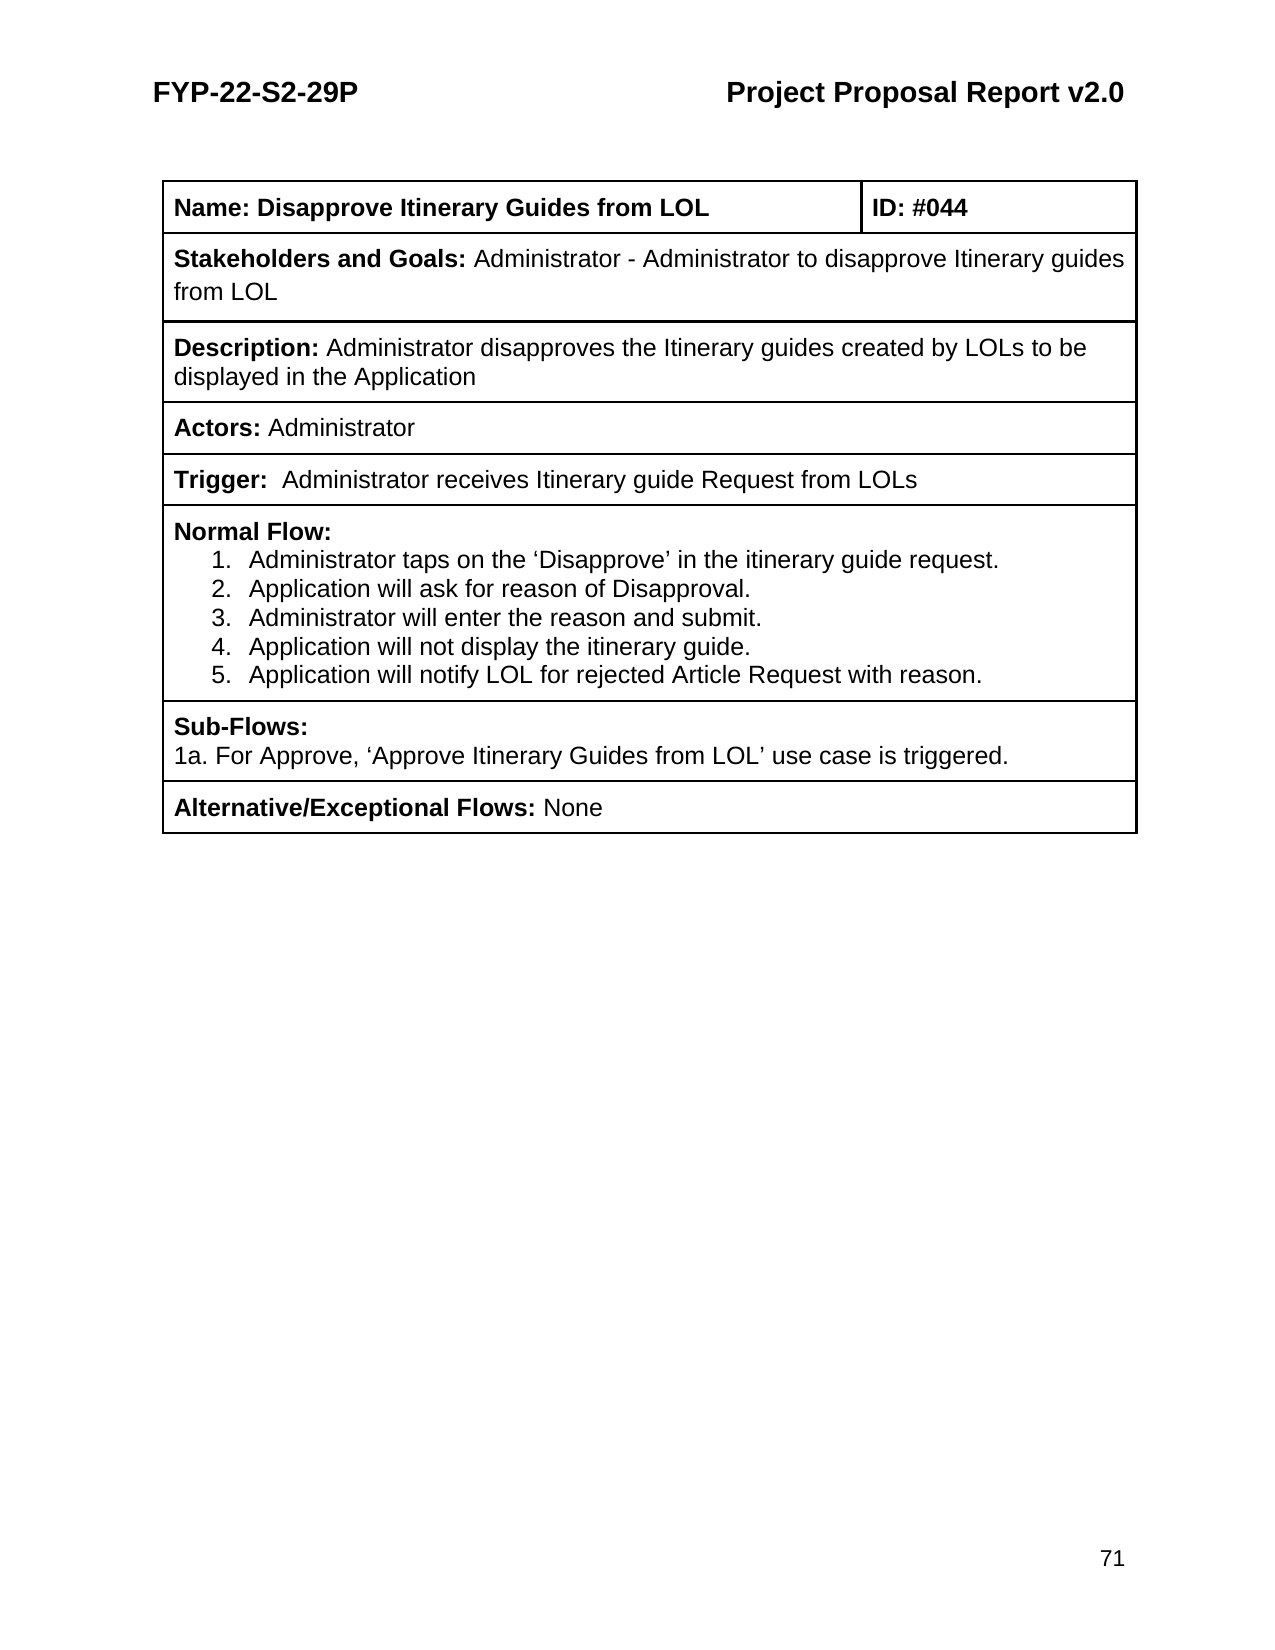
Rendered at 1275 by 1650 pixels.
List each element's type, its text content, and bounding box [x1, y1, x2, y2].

table_cell Sub-Flows: 1a. For Approve, ‘Approve Itinerary Guides from LOL’ use case is triggered. [164, 702, 1135, 780]
table_cell Normal Flow: Administrator taps on the ‘Disapprove’ in the itinerary guide request. Application will ask for reason of Disapproval. Administrator will enter the reason and submit. Application will not display the itinerary guide. Application will notify LOL for rejected Article Request with reason. [164, 506, 1135, 699]
table_header Name: Disapprove Itinerary Guides from LOL [164, 182, 860, 232]
table_cell Trigger: Administrator receives Itinerary guide Request from LOLs [164, 455, 1135, 504]
table_cell Stakeholders and Goals: Administrator - Administrator to disapprove Itinerary guides from LOL [164, 234, 1135, 320]
table_cell Description: Administrator disapproves the Itinerary guides created by LOLs to be displayed in the Application [164, 323, 1135, 401]
table_cell Actors: Administrator [164, 403, 1135, 452]
table_header ID: #044 [863, 182, 1135, 232]
table_cell Alternative/Exceptional Flows: None [164, 782, 1135, 832]
